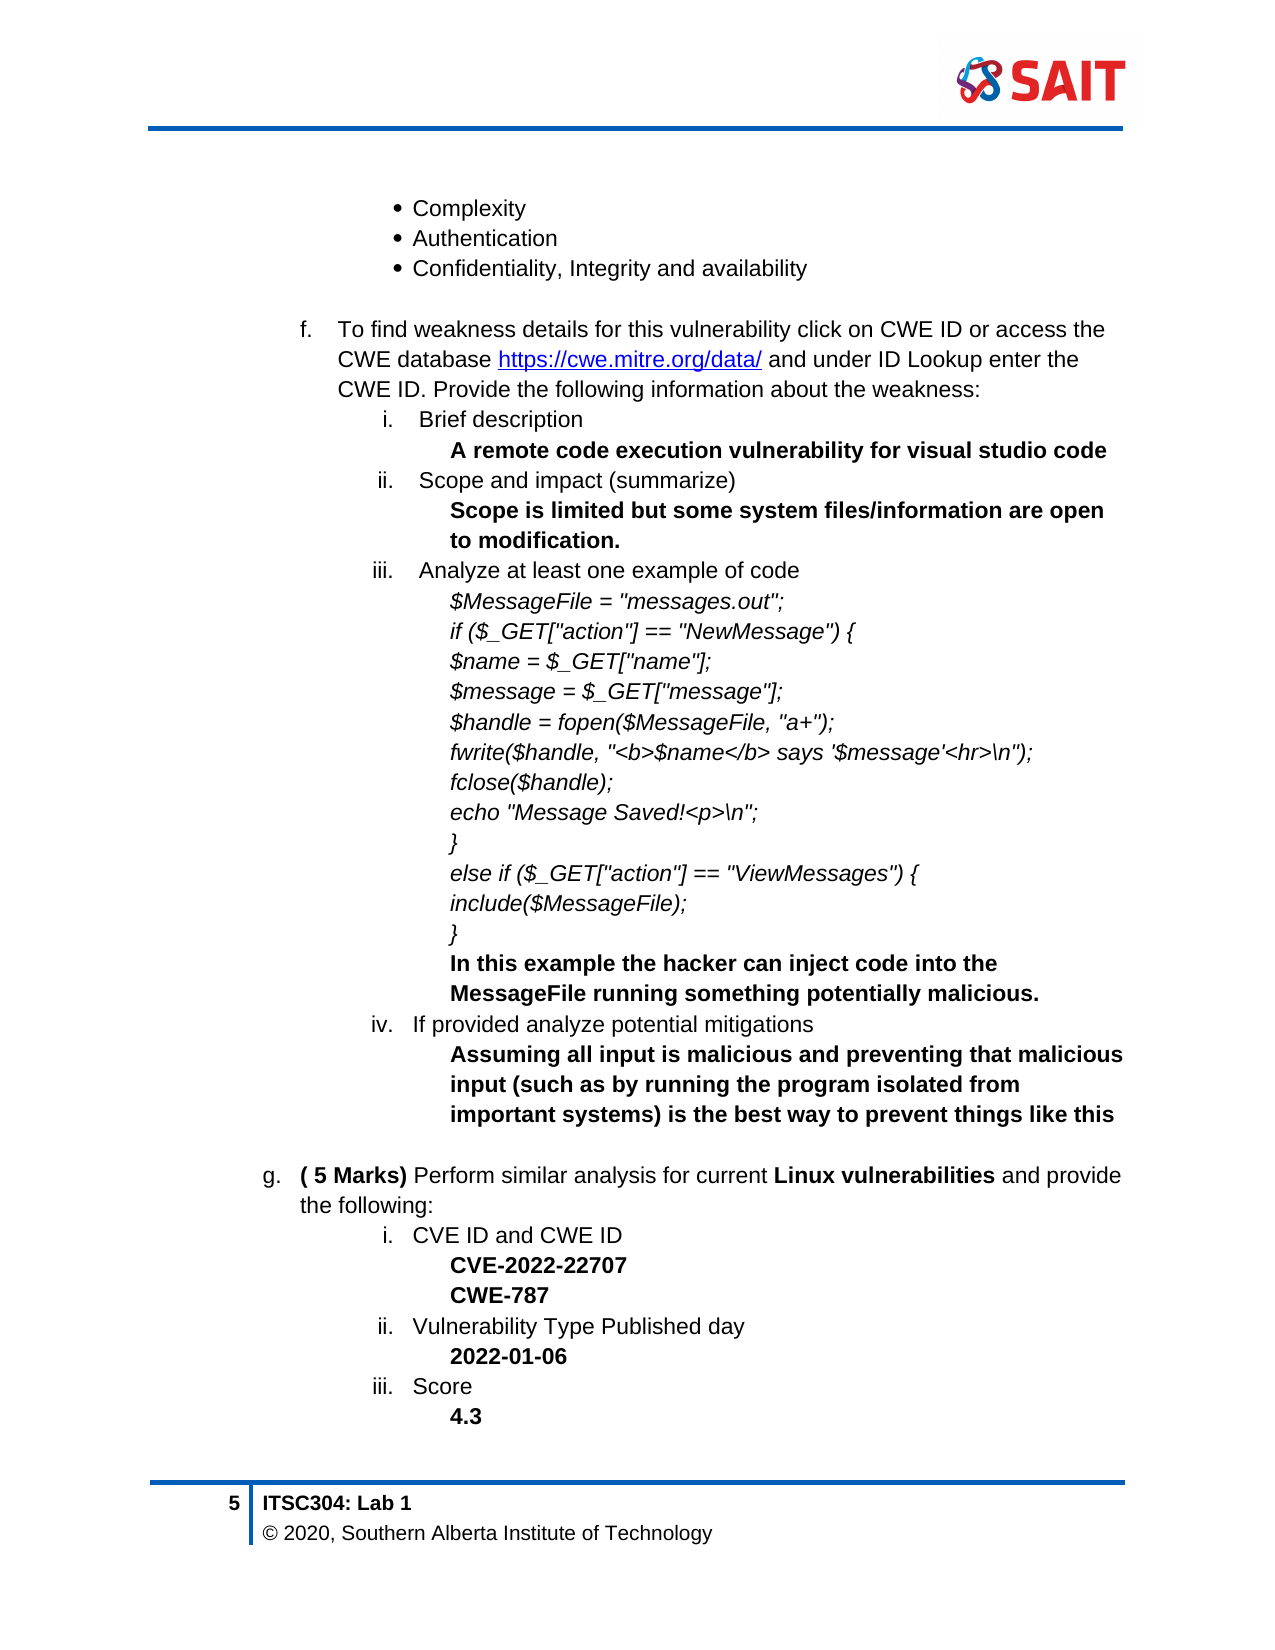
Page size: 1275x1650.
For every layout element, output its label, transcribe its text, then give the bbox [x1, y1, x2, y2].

picture [937, 37, 1145, 123]
list CVE-2022-22707 [450, 1252, 1125, 1279]
list $MessageFile = "messages.out"; [450, 588, 1125, 614]
list } [450, 829, 1125, 856]
list Scope is limited but some system files/information are open to modification. [450, 497, 1125, 554]
list CWE-787 [450, 1282, 1125, 1309]
list 4.3 [450, 1403, 1125, 1430]
list Assuming all input is malicious and preventing that malicious input (such as by running the program isolated from important systems) is the best way to prevent things like this [450, 1041, 1125, 1128]
list Authentication [394, 225, 1125, 252]
list Complexity [394, 195, 1125, 221]
list fwrite($handle, "<b>$name</b> says '$message'<hr>\n"); [450, 739, 1125, 765]
list else if ($_GET["action"] == "ViewMessages") { [450, 859, 1125, 886]
list } [450, 920, 1125, 946]
list A remote code execution vulnerability for visual studio code [450, 437, 1125, 463]
list Brief description [394, 406, 1125, 433]
list If provided analyze potential mitigations [394, 1011, 1125, 1037]
list 2022-01-06 [450, 1343, 1125, 1369]
list $message = $_GET["message"]; [450, 678, 1125, 705]
list ( 5 Marks) Perform similar analysis for current Linux vulnerabilities and provide the following: [262, 1162, 1125, 1218]
list if ($_GET["action"] == "NewMessage") { [450, 618, 1125, 644]
list CVE ID and CWE ID [394, 1222, 1125, 1248]
list To find weakness details for this vulnerability click on CWE ID or access the CWE database https://cwe.mitre.org/data/ and under ID Lookup enter the CWE ID. Provide the following information about the weakness: [300, 316, 1125, 403]
list $name = $_GET["name"]; [450, 648, 1125, 674]
list $handle = fopen($MessageFile, "a+"); [450, 708, 1125, 735]
list Scope and impact (summarize) [394, 467, 1125, 493]
list Confidentiality, Integrity and availability [394, 255, 1125, 282]
list fclose($handle); [450, 769, 1125, 795]
list In this example the hacker can inject code into the MessageFile running something potentially malicious. [450, 950, 1125, 1007]
list Analyze at least one example of code [394, 557, 1125, 584]
list include($MessageFile); [450, 890, 1125, 916]
list Vulnerability Type Published day [394, 1313, 1125, 1339]
list Score [394, 1373, 1125, 1399]
list echo "Message Saved!<p>\n"; [450, 799, 1125, 826]
